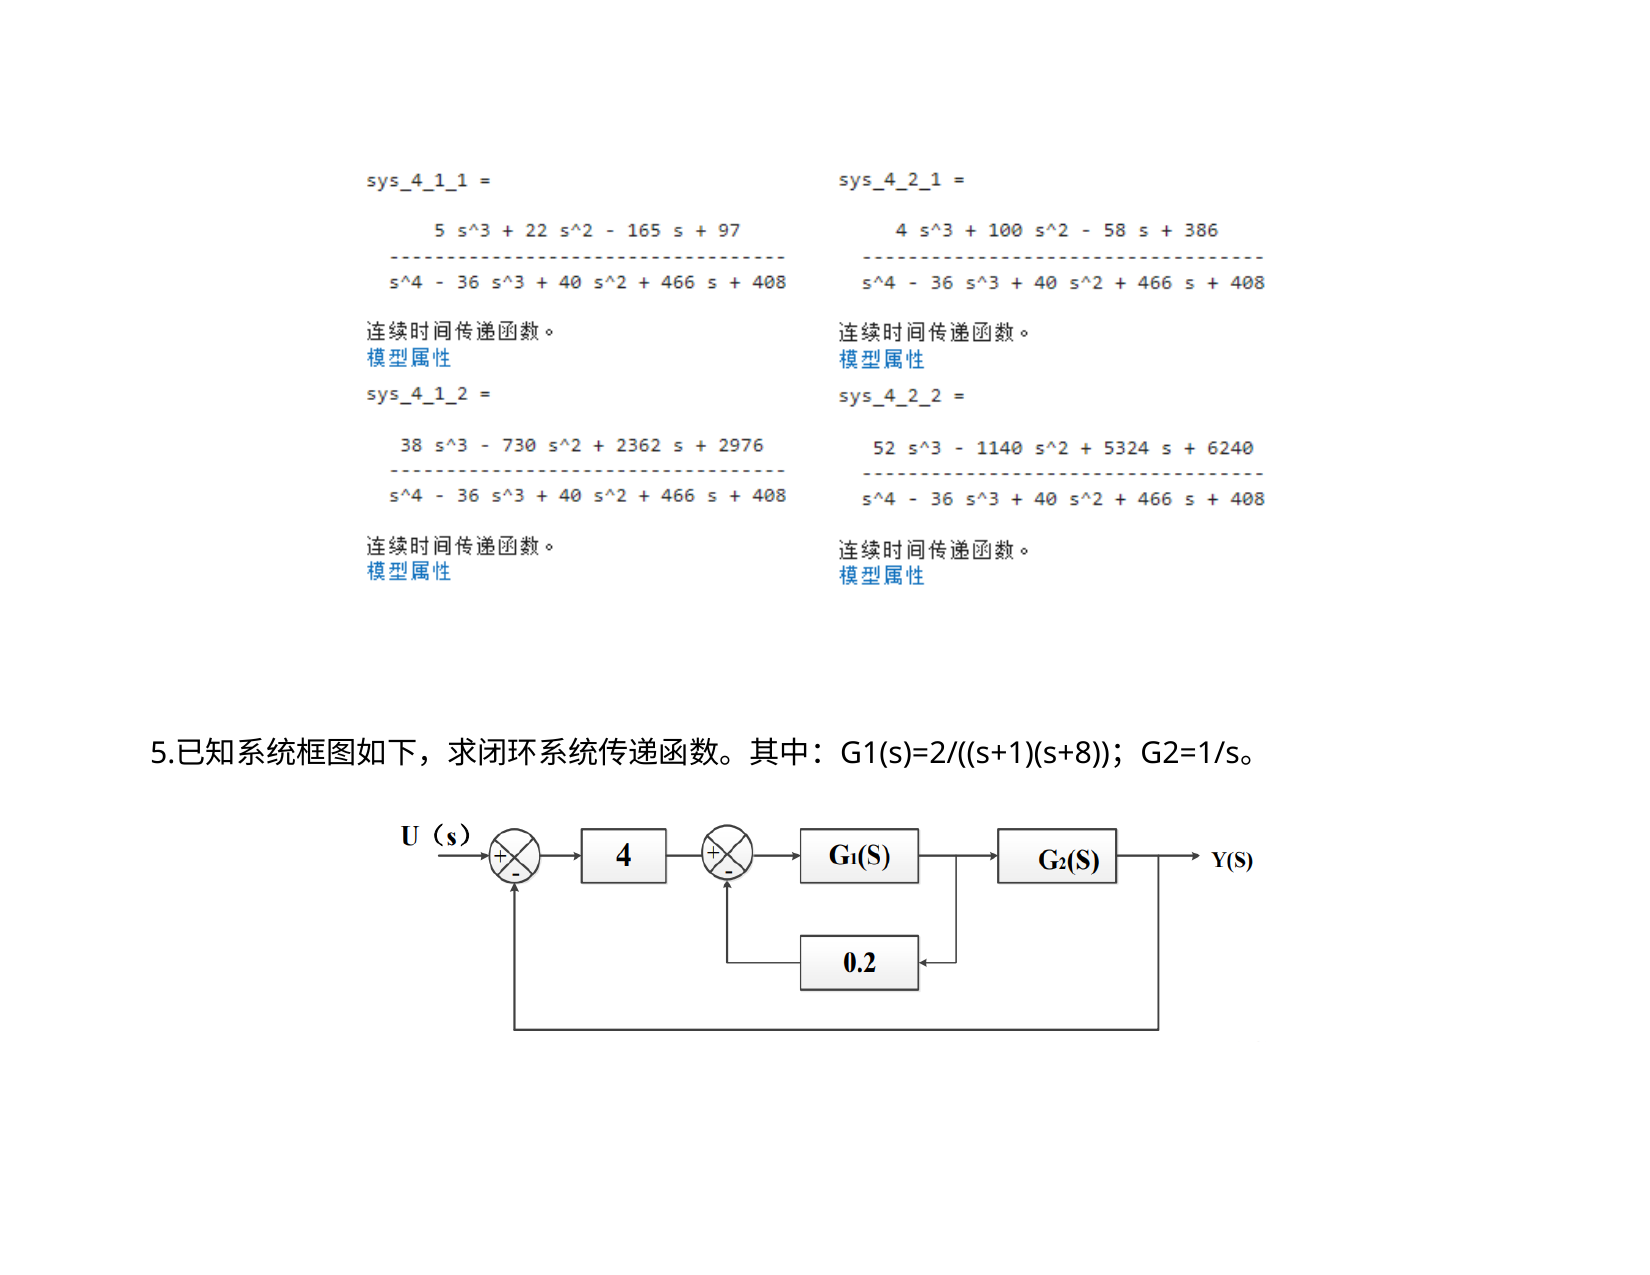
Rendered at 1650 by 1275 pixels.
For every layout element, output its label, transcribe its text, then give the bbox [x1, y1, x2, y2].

picture [352, 150, 1298, 596]
picture [384, 794, 1266, 1042]
subtitle 5.已知系统框图如下，求闭环系统传递函数。其中：G1(s)=2/((s+1)(s+8))；G2=1/s。 [150, 729, 1500, 772]
